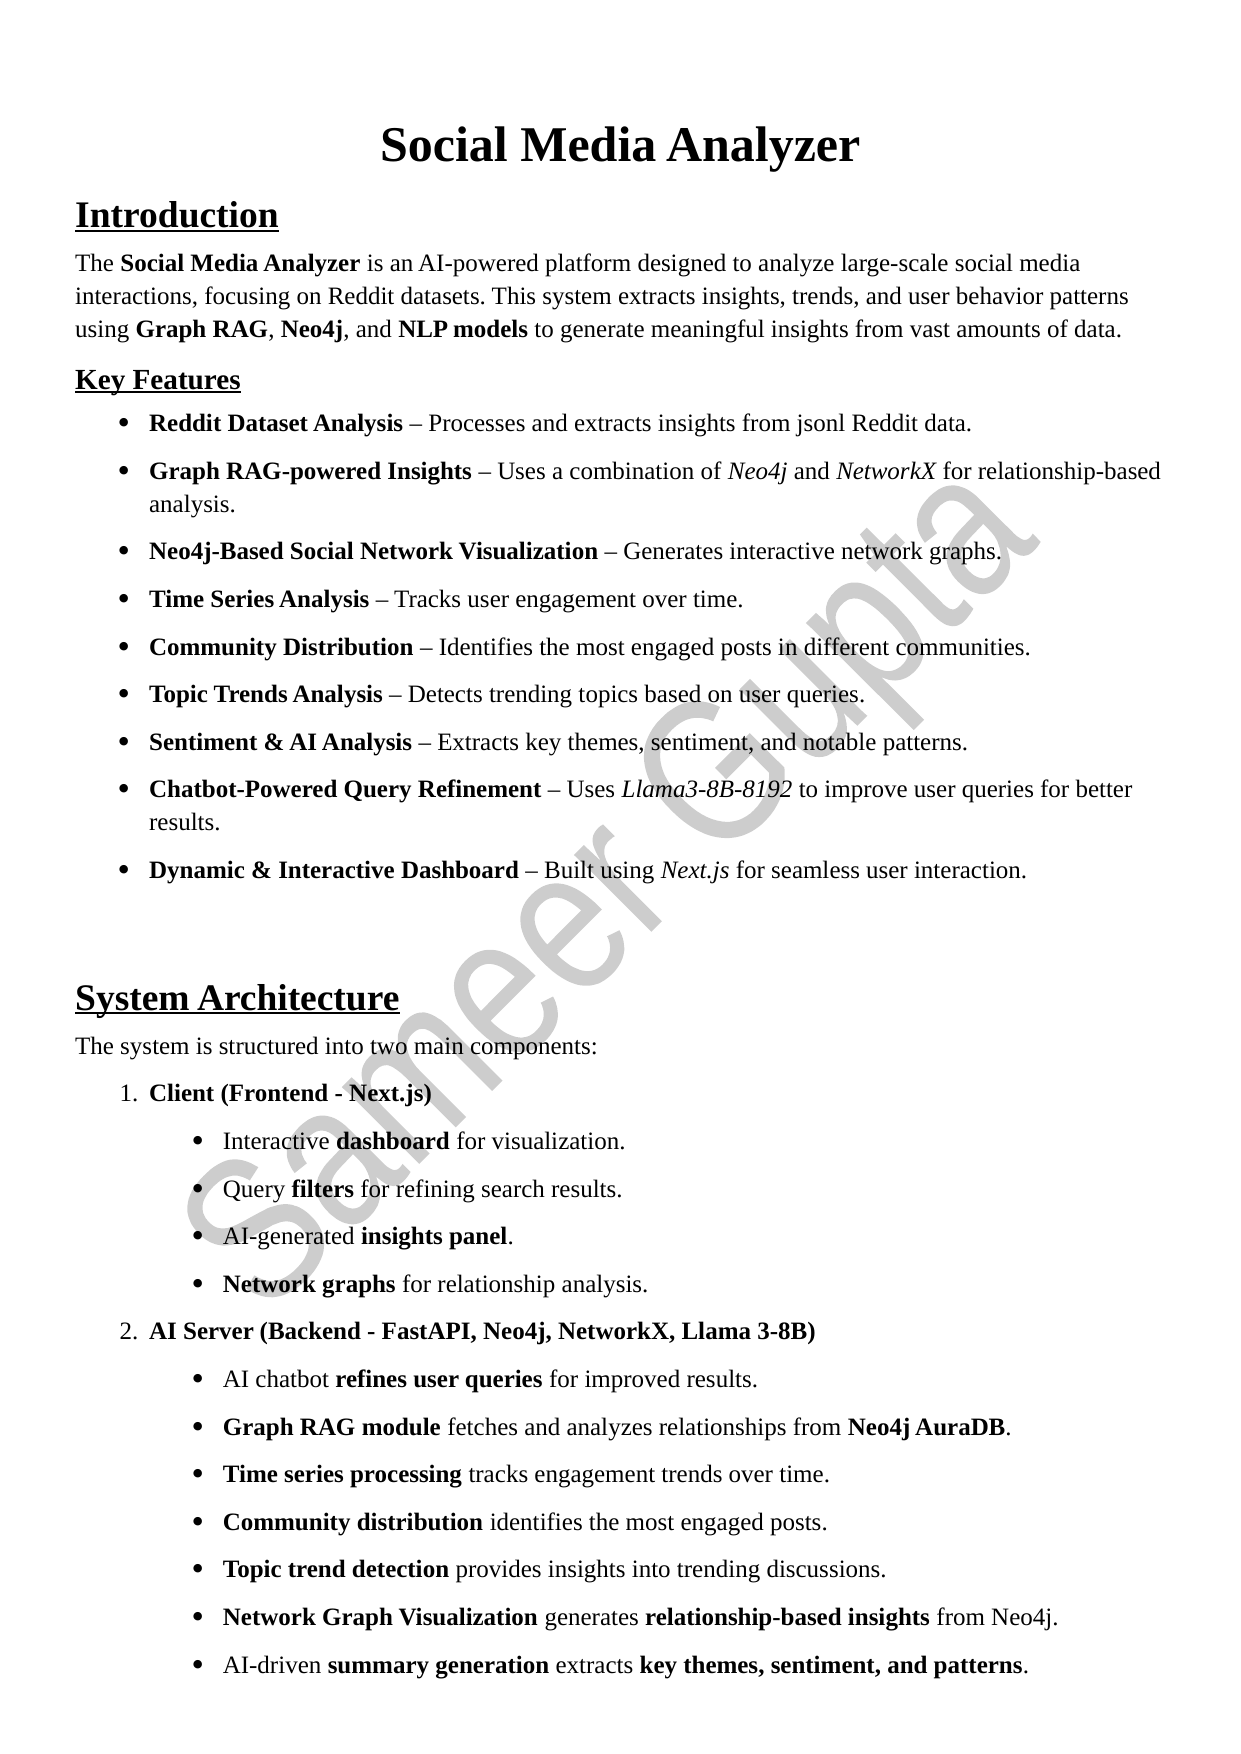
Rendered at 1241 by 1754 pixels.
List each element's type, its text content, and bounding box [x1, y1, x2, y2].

list AI-generated insights panel. [193, 1221, 1165, 1250]
subtitle Introduction [75, 193, 1165, 236]
list Reddit Dataset Analysis – Processes and extracts insights from jsonl Reddit data. [119, 408, 1165, 437]
list Sentiment & AI Analysis – Extracts key themes, sentiment, and notable patterns. [119, 727, 1165, 756]
subtitle Social Media Analyzer [75, 114, 1165, 172]
list Topic Trends Analysis – Detects trending topics based on user queries. [119, 679, 1165, 708]
list Time Series Analysis – Tracks user engagement over time. [119, 584, 1165, 613]
list Interactive dashboard for visualization. [193, 1126, 1165, 1155]
list AI-driven summary generation extracts key themes, sentiment, and patterns. [193, 1650, 1165, 1678]
list Network graphs for relationship analysis. [193, 1269, 1165, 1298]
list Chatbot-Powered Query Refinement – Uses Llama3-8B-8192 to improve user queries for better results. [119, 774, 1165, 836]
text The Social Media Analyzer is an AI-powered platform designed to analyze large-scale social media interactions, focusing on Reddit datasets. This system extracts insights, trends, and user behavior patterns using Graph RAG, Neo4j, and NLP models to generate meaningful insights from vast amounts of data. [75, 248, 1165, 343]
text The system is structured into two main components: [75, 1031, 1165, 1059]
subtitle Key Features [75, 362, 1165, 396]
list Client (Frontend - Next.js) [119, 1078, 1165, 1107]
list AI chatbot refines user queries for improved results. [193, 1364, 1165, 1393]
list Graph RAG-powered Insights – Uses a combination of Neo4j and NetworkX for relationship-based analysis. [119, 456, 1165, 517]
list Community distribution identifies the most engaged posts. [193, 1507, 1165, 1536]
list AI Server (Backend - FastAPI, Neo4j, NetworkX, Llama 3-8B) [119, 1316, 1165, 1345]
list Community Distribution – Identifies the most engaged posts in different communities. [119, 632, 1165, 660]
subtitle System Architecture [75, 975, 1165, 1018]
list Graph RAG module fetches and analyzes relationships from Neo4j AuraDB. [193, 1412, 1165, 1440]
list Network Graph Visualization generates relationship-based insights from Neo4j. [193, 1602, 1165, 1631]
list Topic trend detection provides insights into trending discussions. [193, 1554, 1165, 1583]
list Neo4j-Based Social Network Visualization – Generates interactive network graphs. [119, 536, 1165, 565]
list Query filters for refining search results. [193, 1174, 1165, 1202]
list Time series processing tracks engagement trends over time. [193, 1459, 1165, 1488]
list Dynamic & Interactive Dashboard – Built using Next.js for seamless user interaction. [119, 855, 1165, 884]
